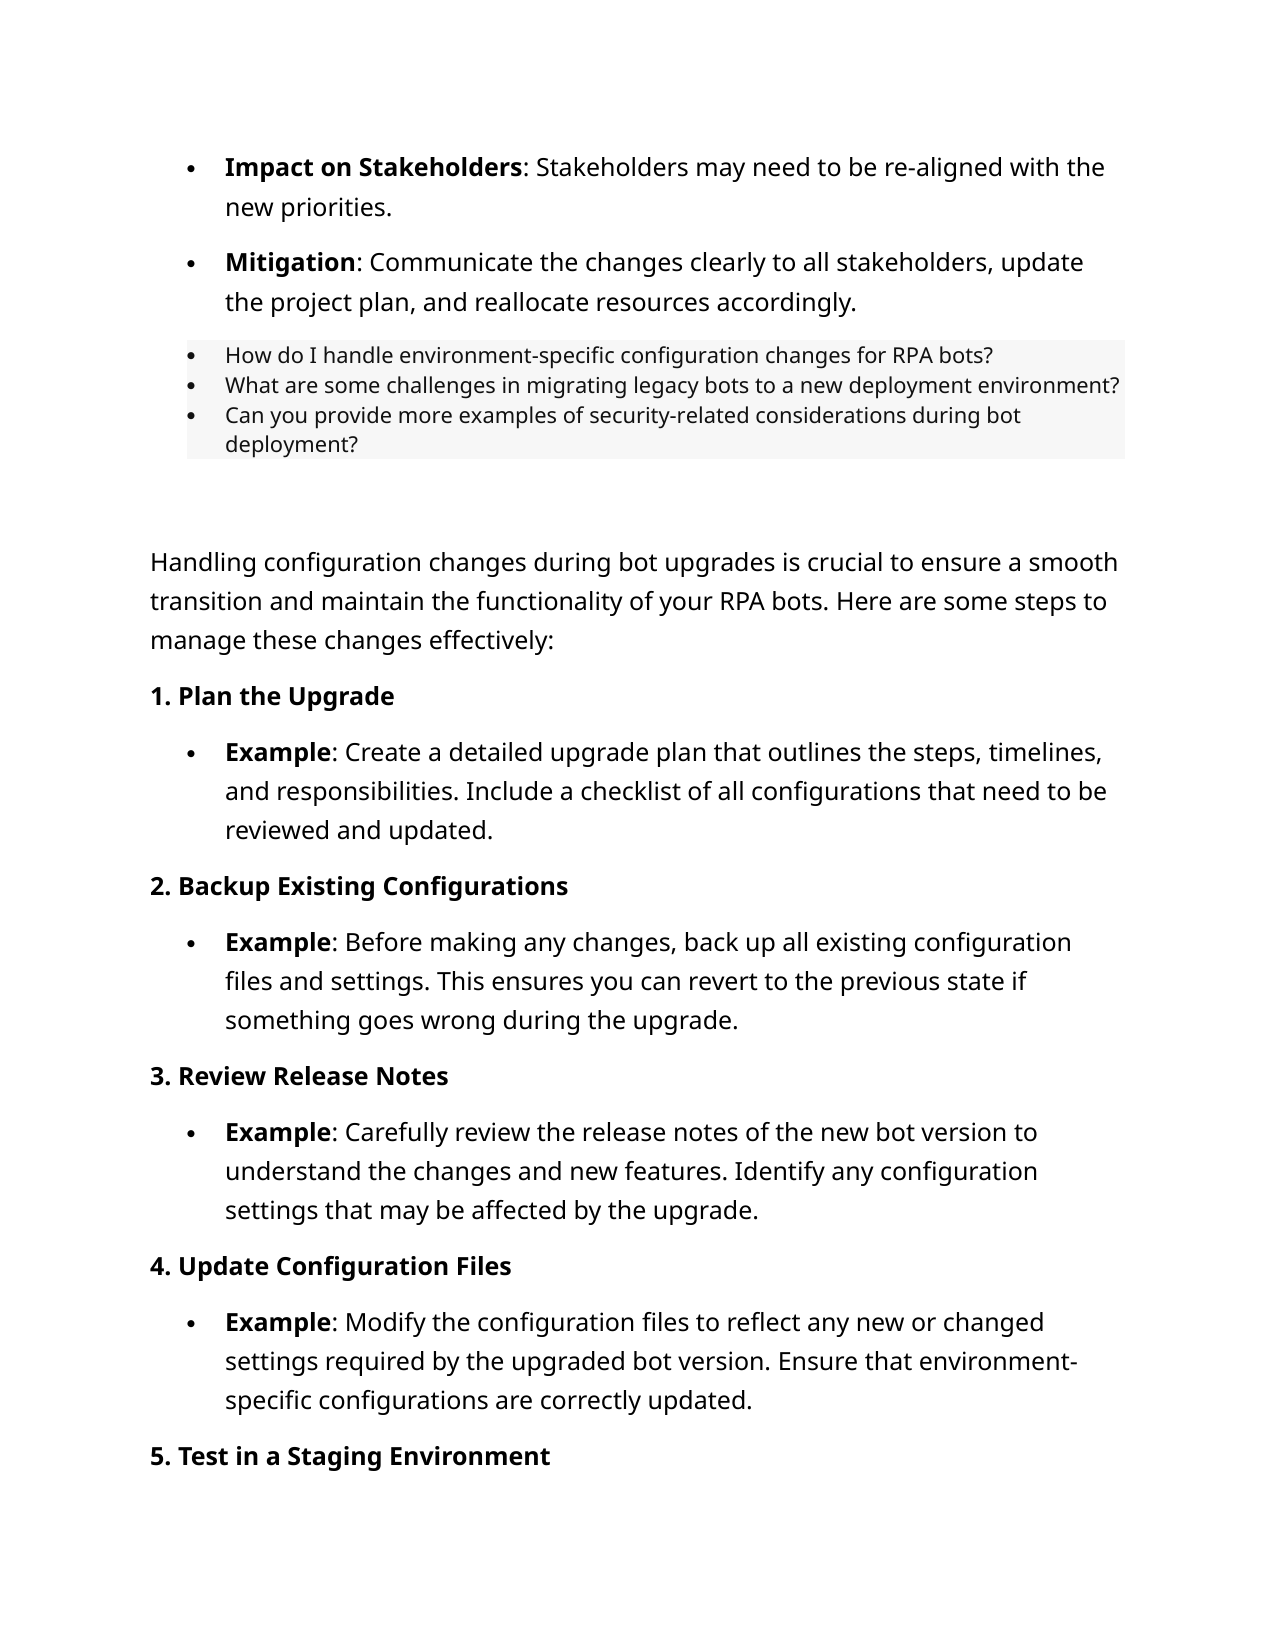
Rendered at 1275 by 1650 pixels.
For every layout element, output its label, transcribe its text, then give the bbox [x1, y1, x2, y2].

list Example: Modify the configuration files to reflect any new or changed settings required by the upgraded bot version. Ensure that environment-specific configurations are correctly updated. [187, 1304, 1125, 1417]
text 2. Backup Existing Configurations [150, 868, 1125, 902]
text 5. Test in a Staging Environment [150, 1438, 1125, 1472]
text 1. Plan the Upgrade [150, 678, 1125, 712]
list Impact on Stakeholders: Stakeholders may need to be re-aligned with the new priorities. [187, 150, 1125, 223]
list Example: Create a detailed upgrade plan that outlines the steps, timelines, and responsibilities. Include a checklist of all configurations that need to be reviewed and updated. [187, 734, 1125, 847]
list How do I handle environment-specific configuration changes for RPA bots? [187, 340, 1125, 370]
list Mitigation: Communicate the changes clearly to all stakeholders, update the project plan, and reallocate resources accordingly. [187, 245, 1125, 318]
list Example: Carefully review the release notes of the new bot version to understand the changes and new features. Identify any configuration settings that may be affected by the upgrade. [187, 1114, 1125, 1227]
list What are some challenges in migrating legacy bots to a new deployment environment? [187, 370, 1125, 399]
text Handling configuration changes during bot upgrades is crucial to ensure a smooth transition and maintain the functionality of your RPA bots. Here are some steps to manage these changes effectively: [150, 544, 1125, 657]
text 4. Update Configuration Files [150, 1248, 1125, 1282]
text 3. Review Release Notes [150, 1058, 1125, 1092]
list Example: Before making any changes, back up all existing configuration files and settings. This ensures you can revert to the previous state if something goes wrong during the upgrade. [187, 924, 1125, 1037]
list Can you provide more examples of security-related considerations during bot deployment? [187, 399, 1125, 459]
